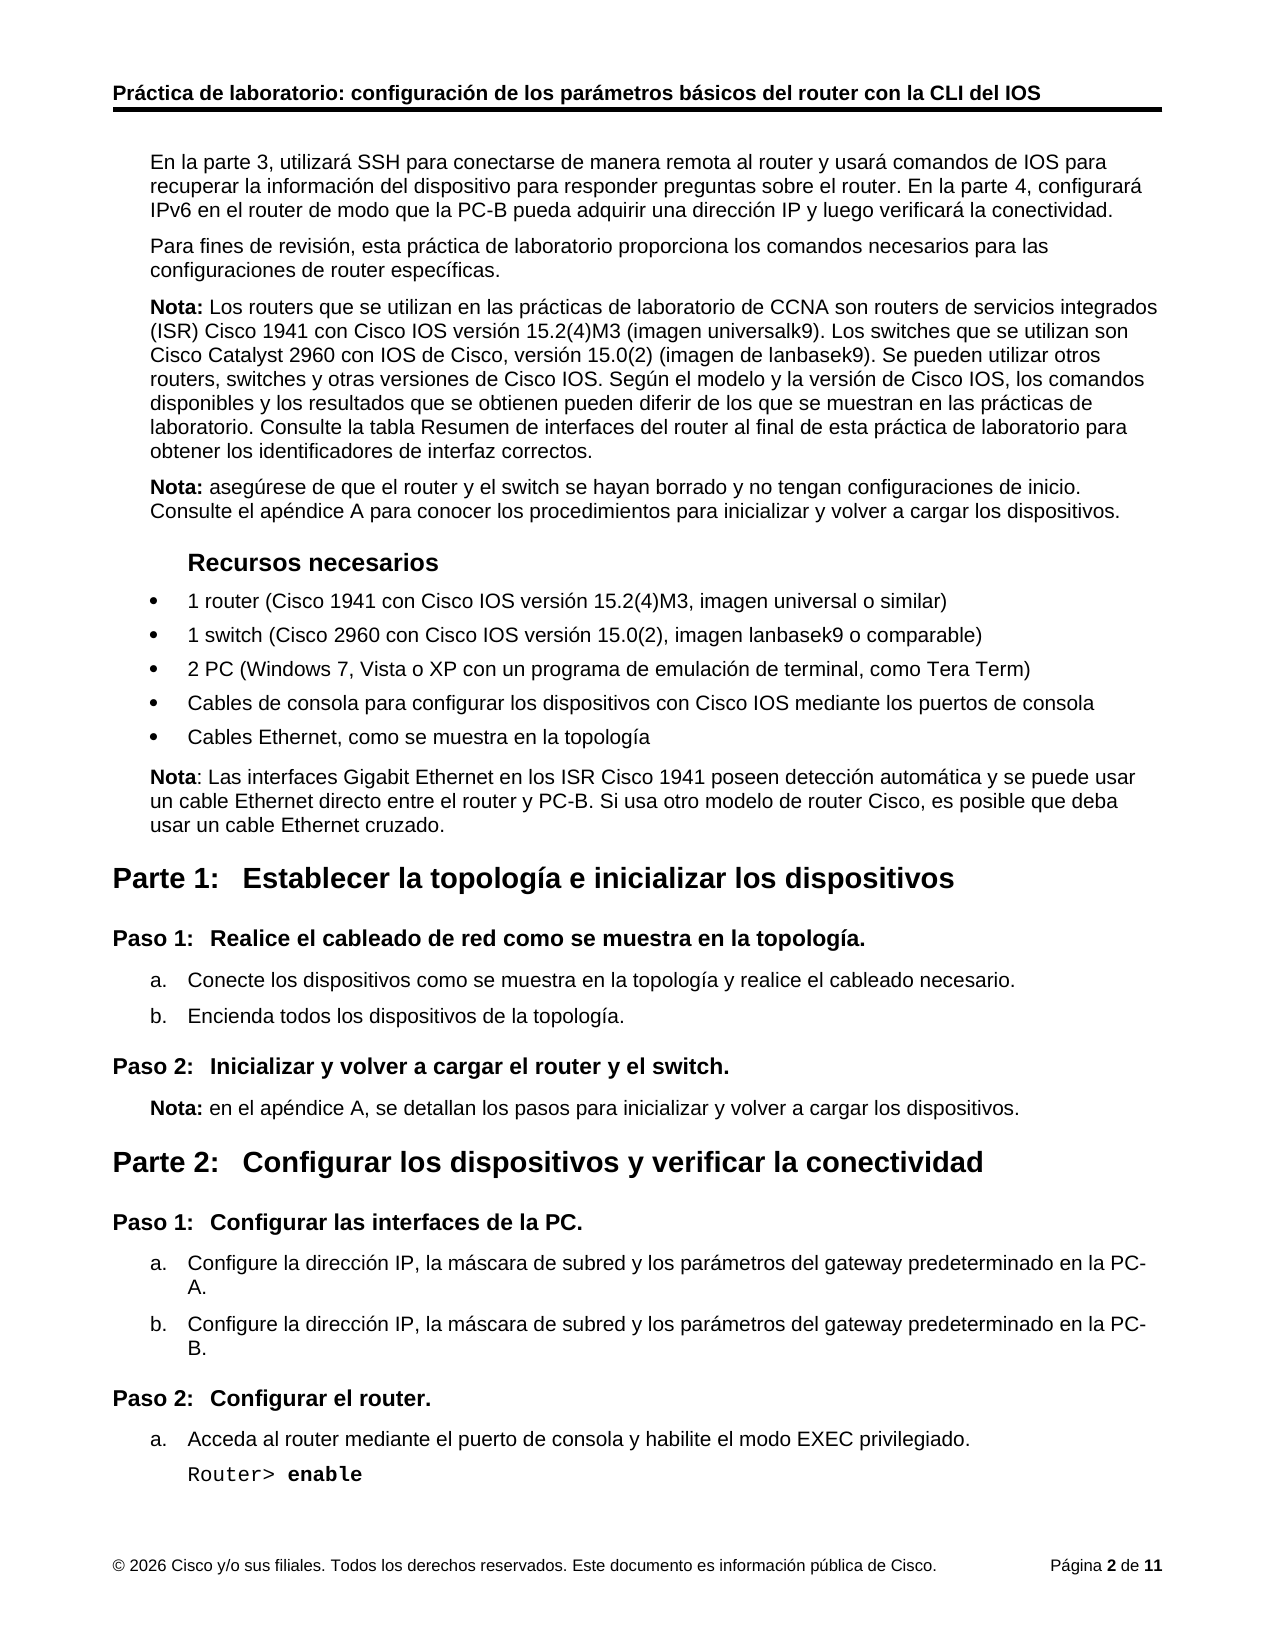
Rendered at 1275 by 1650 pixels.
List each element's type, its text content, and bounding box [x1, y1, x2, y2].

text Cables Ethernet, como se muestra en la topología [150, 724, 1162, 749]
text Configurar el router. [112, 1384, 1162, 1411]
text Configure la dirección IP, la máscara de subred y los parámetros del gateway predeterminado en la PC-A. [150, 1251, 1162, 1299]
text Router> enable [187, 1464, 1162, 1487]
text Realice el cableado de red como se muestra en la topología. [112, 925, 1162, 951]
text Configurar las interfaces de la PC. [112, 1208, 1162, 1235]
text Nota: en el apéndice A, se detallan los pasos para inicializar y volver a cargar los dispositivos. [150, 1096, 1162, 1120]
text Recursos necesarios [112, 548, 1162, 577]
text Acceda al router mediante el puerto de consola y habilite el modo EXEC privilegiado. [150, 1427, 1162, 1451]
text Inicializar y volver a cargar el router y el switch. [112, 1053, 1162, 1079]
text Para fines de revisión, esta práctica de laboratorio proporciona los comandos necesarios para las configuraciones de router específicas. [150, 234, 1162, 282]
text Cables de consola para configurar los dispositivos con Cisco IOS mediante los puertos de consola [150, 691, 1162, 715]
text Nota: Los routers que se utilizan en las prácticas de laboratorio de CCNA son routers de servicios integrados (ISR) Cisco 1941 con Cisco IOS versión 15.2(4)M3 (imagen universalk9). Los switches que se utilizan son Cisco Catalyst 2960 con IOS de Cisco, versión 15.0(2) (imagen de lanbasek9). Se pueden utilizar otros routers, switches y otras versiones de Cisco IOS. Según el modelo y la versión de Cisco IOS, los comandos disponibles y los resultados que se obtienen pueden diferir de los que se muestran en las prácticas de laboratorio. Consulte la tabla Resumen de interfaces del router al final de esta práctica de laboratorio para obtener los identificadores de interfaz correctos. [150, 295, 1162, 462]
text Nota: asegúrese de que el router y el switch se hayan borrado y no tengan configuraciones de inicio. Consulte el apéndice A para conocer los procedimientos para inicializar y volver a cargar los dispositivos. [150, 475, 1162, 523]
text Configure la dirección IP, la máscara de subred y los parámetros del gateway predeterminado en la PC-B. [150, 1312, 1162, 1359]
text 1 switch (Cisco 2960 con Cisco IOS versión 15.0(2), imagen lanbasek9 o comparable) [150, 623, 1162, 647]
text Encienda todos los dispositivos de la topología. [150, 1004, 1162, 1028]
text Conecte los dispositivos como se muestra en la topología y realice el cableado necesario. [150, 968, 1162, 992]
text 1 router (Cisco 1941 con Cisco IOS versión 15.2(4)M3, imagen universal o similar) [150, 589, 1162, 613]
text 2 PC (Windows 7, Vista o XP con un programa de emulación de terminal, como Tera Term) [150, 657, 1162, 681]
text Nota: Las interfaces Gigabit Ethernet en los ISR Cisco 1941 poseen detección automática y se puede usar un cable Ethernet directo entre el router y PC-B. Si usa otro modelo de router Cisco, es posible que deba usar un cable Ethernet cruzado. [150, 765, 1162, 837]
text Establecer la topología e inicializar los dispositivos [112, 862, 1162, 895]
text Configurar los dispositivos y verificar la conectividad [112, 1145, 1162, 1178]
text En la parte 3, utilizará SSH para conectarse de manera remota al router y usará comandos de IOS para recuperar la información del dispositivo para responder preguntas sobre el router. En la parte 4, configurará IPv6 en el router de modo que la PC-B pueda adquirir una dirección IP y luego verificará la conectividad. [150, 150, 1162, 222]
